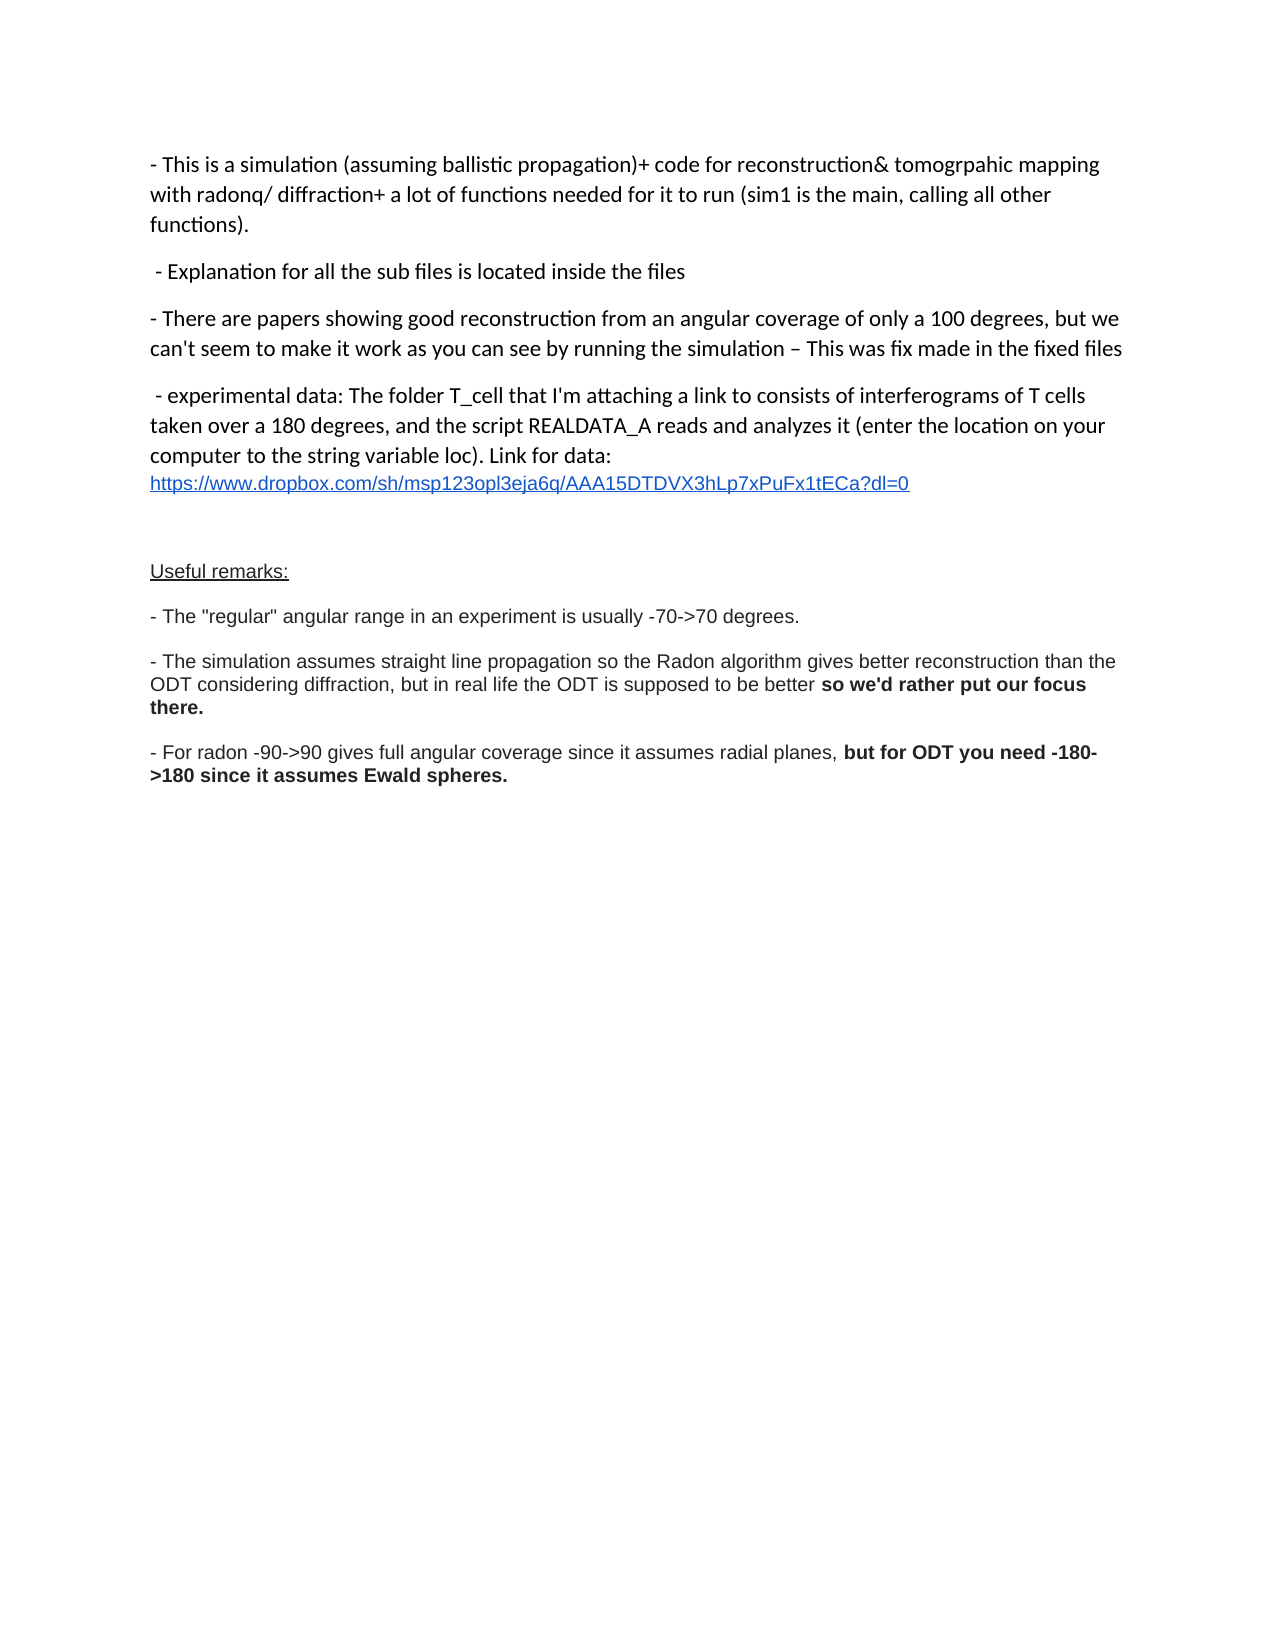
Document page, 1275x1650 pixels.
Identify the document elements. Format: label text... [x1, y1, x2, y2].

text Useful remarks: [150, 559, 1125, 582]
text - There are papers showing good reconstruction from an angular coverage of only a 100 degrees, but we can't seem to make it work as you can see by running the simulation – This was fix made in the fixed files [150, 304, 1125, 362]
text - This is a simulation (assuming ballistic propagation)+ code for reconstruction& tomogrpahic mapping with radonq/ diffraction+ a lot of functions needed for it to run (sim1 is the main, calling all other functions). [150, 150, 1125, 238]
text - For radon -90->90 gives full angular coverage since it assumes radial planes, but for ODT you need -180->180 since it assumes Ewald spheres. [150, 741, 1125, 787]
text - The "regular" angular range in an experiment is usually -70->70 degrees. [150, 605, 1125, 628]
text - Explanation for all the sub files is located inside the files [150, 257, 1125, 285]
text - experimental data: The folder T_cell that I'm attaching a link to consists of interferograms of T cells taken over a 180 degrees, and the script REALDATA_A reads and analyzes it (enter the location on your computer to the string variable loc). Link for data: https://www.dropbox.com/sh/msp123opl3eja6q/AAA15DTDVX3hLp7xPuFx1tECa?dl=0 [150, 381, 1125, 494]
text - The simulation assumes straight line propagation so the Radon algorithm gives better reconstruction than the ODT considering diffraction, but in real life the ODT is supposed to be better so we'd rather put our focus there. [150, 650, 1125, 718]
